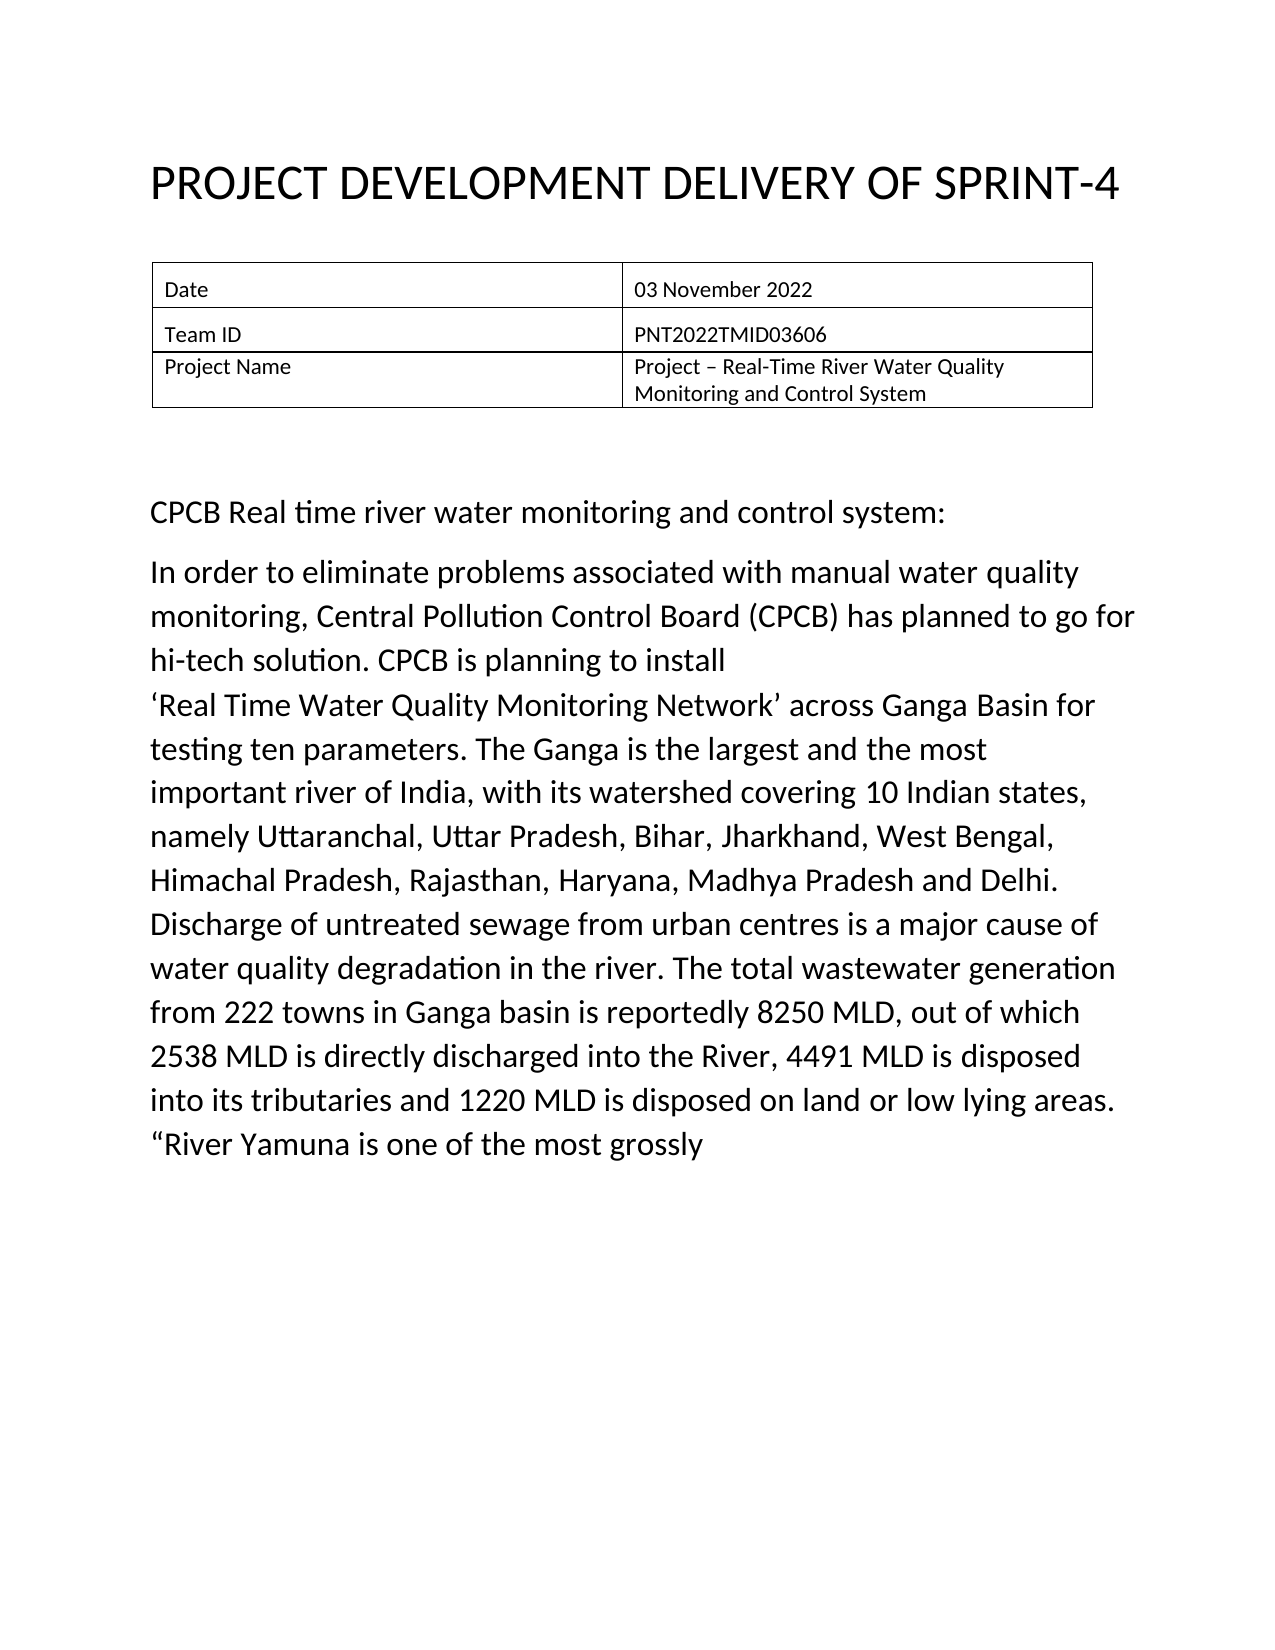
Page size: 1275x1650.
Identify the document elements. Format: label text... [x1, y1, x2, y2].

table_cell Project Name [153, 353, 622, 407]
table_cell Team ID [153, 308, 622, 351]
text ‘Real Time Water Quality Monitoring Network’ across Ganga Basin for testing ten parameters. The Ganga is the largest and the most important river of India, with its watershed covering 10 Indian states, namely Uttaranchal, Uttar Pradesh, Bihar, Jharkhand, West Bengal, Himachal Pradesh, Rajasthan, Haryana, Madhya Pradesh and Delhi. Discharge of untreated sewage from urban centres is a major cause of water quality degradation in the river. The total wastewater generation from 222 towns in Ganga basin is reportedly 8250 MLD, out of which 2538 MLD is directly discharged into the River, 4491 MLD is disposed into its tributaries and 1220 MLD is disposed on land or low lying areas. “River Yamuna is one of the most grossly [150, 683, 1118, 1164]
table_header 03 November 2022 [623, 263, 1092, 307]
table_cell PNT2022TMID03606 [623, 308, 1092, 351]
table_cell Project – Real-Time River Water Quality Monitoring and Control System [623, 353, 1092, 407]
table_header Date [153, 263, 622, 307]
text CPCB Real time river water monitoring and control system: [150, 491, 1091, 531]
title PROJECT DEVELOPMENT DELIVERY OF SPRINT-4 [150, 152, 1137, 211]
text In order to eliminate problems associated with manual water quality monitoring, Central Pollution Control Board (CPCB) has planned to go for hi-tech solution. CPCB is planning to install [150, 552, 1137, 680]
